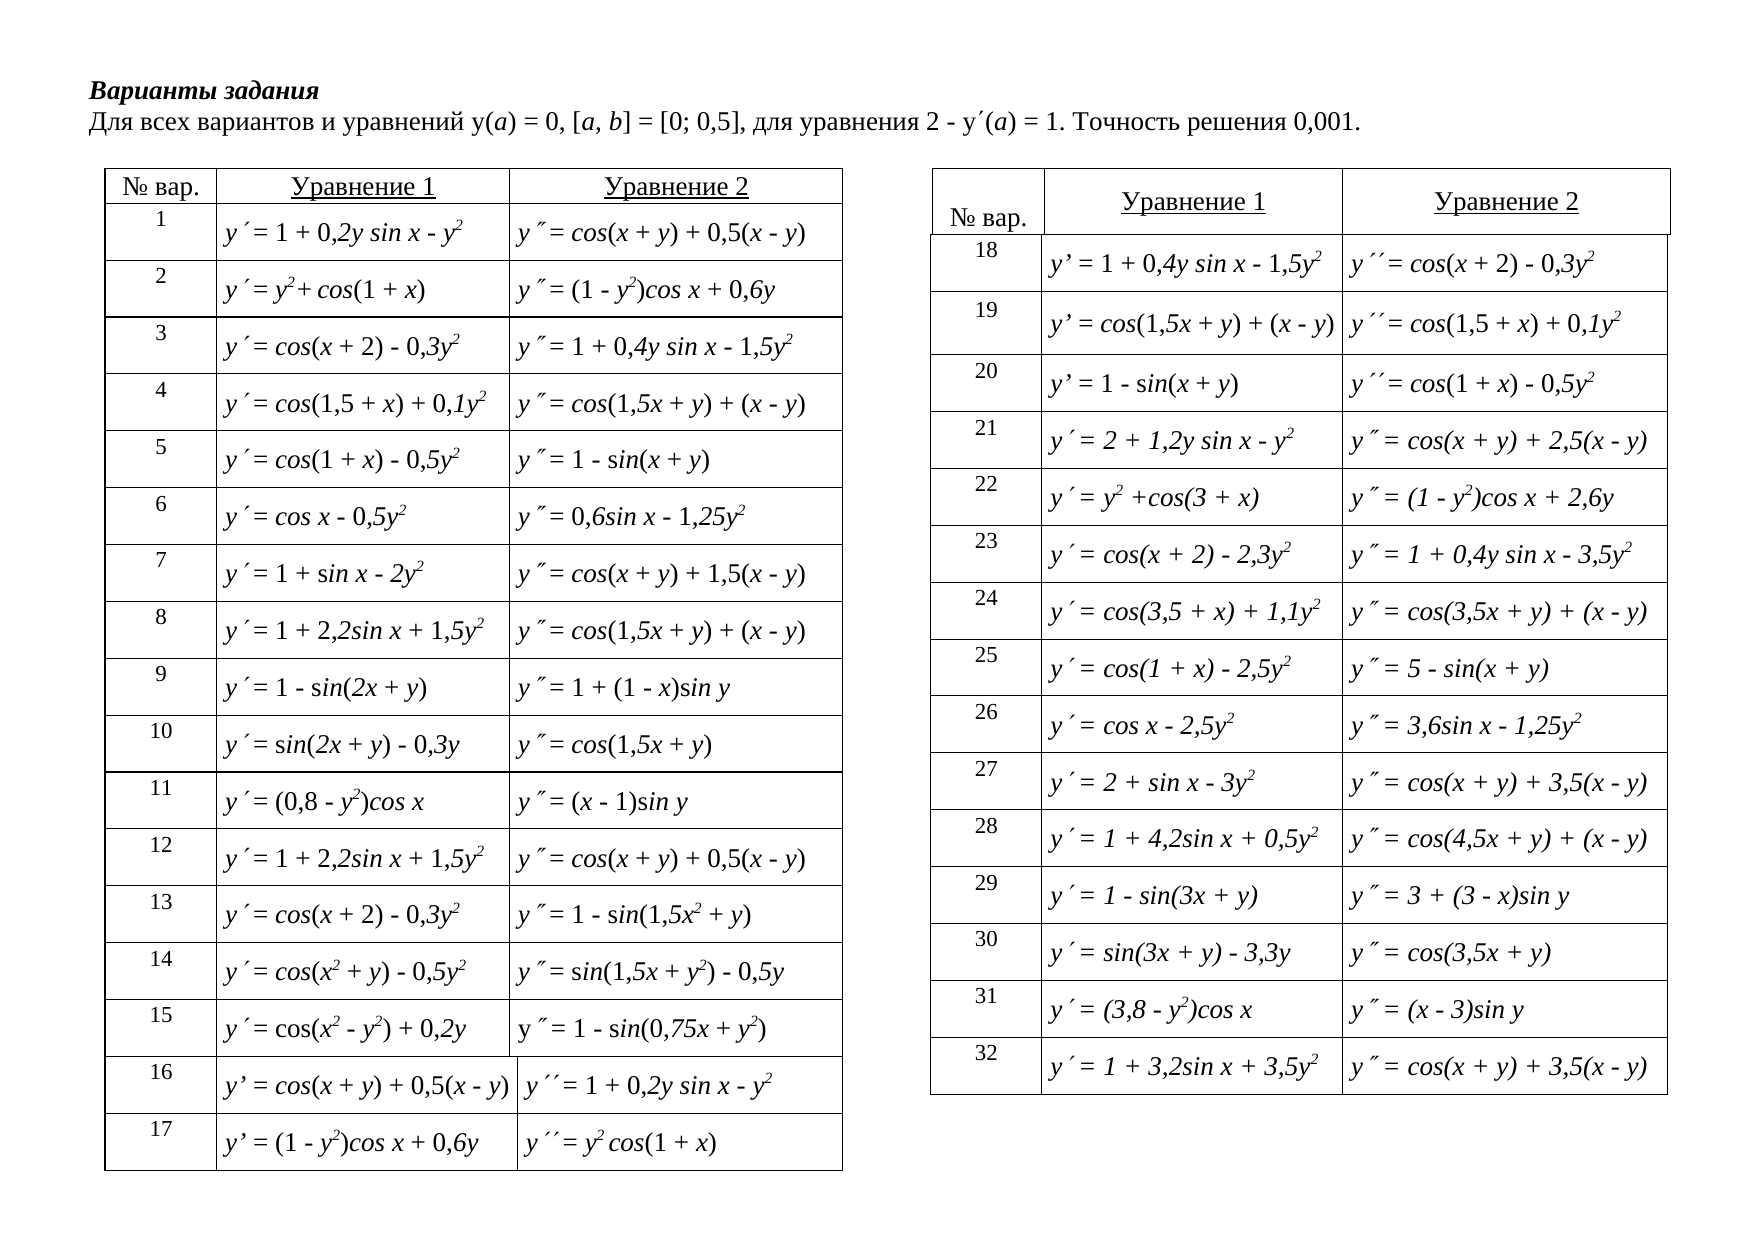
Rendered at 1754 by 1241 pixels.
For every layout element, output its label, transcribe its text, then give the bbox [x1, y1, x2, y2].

table_cell y’ = (1 - y2)cos x + 0,6y [217, 1114, 517, 1169]
table_cell y = cos(x + 2) - 2,3y2 [1042, 526, 1342, 582]
table_cell 8 [106, 602, 216, 658]
table_cell y = 1 + sin x - 2y2 [217, 545, 509, 601]
table_cell y = cos(x + y) + 0,5(x - y) [510, 829, 842, 885]
table_cell y = (x - 3)sin y [1343, 981, 1667, 1037]
table_cell y = cos(1 + x) - 2,5y2 [1042, 640, 1342, 695]
table_cell 15 [106, 1000, 216, 1056]
table_cell y = 2 + 1,2y sin x - y2 [1042, 412, 1342, 468]
table_cell 5 [106, 431, 216, 487]
table_cell y’ = cos(x + y) + 0,5(x - y) [217, 1057, 517, 1113]
table_cell y = cos(3,5 + x) + 1,1y2 [1042, 583, 1342, 638]
table_cell y = cos(1 + x) - 0,5y2 [1343, 355, 1667, 411]
table_cell y’ = 1 + 0,4y sin x - 1,5y2 [1042, 235, 1342, 291]
table_cell y = 3,6sin x - 1,25y2 [1343, 696, 1667, 752]
table_cell y = 1 + 4,2sin x + 0,5y2 [1042, 810, 1342, 866]
table_cell y = y2+ cos(1 + x) [217, 261, 509, 316]
table_cell 26 [931, 696, 1041, 752]
table_cell y = cos x - 2,5y2 [1042, 696, 1342, 752]
table_cell 28 [931, 810, 1041, 866]
table_cell y = cos(x + y) + 2,5(x - y) [1343, 412, 1667, 468]
table_cell 2 [106, 261, 216, 316]
table_cell y = cos(1 + x) - 0,5y2 [217, 431, 509, 487]
table_cell y = sin(3x + y) - 3,3y [1042, 924, 1342, 980]
table_cell y = cos(x + 2) - 0,3y2 [1343, 235, 1667, 291]
table_header № вар. [106, 169, 216, 203]
table_cell 10 [106, 716, 216, 771]
table_cell y’ = cos(1,5x + y) + (x - y) [1042, 292, 1342, 354]
table_cell y = 2 + sin x - 3y2 [1042, 753, 1342, 809]
table_cell y = cos(1,5x + y) + (x - y) [510, 602, 842, 658]
table_cell y = cos(3,5x + y) + (x - y) [1343, 583, 1667, 638]
table_cell y = 1 + 0,4y sin x - 3,5y2 [1343, 526, 1667, 582]
table_cell y = cos(x2 + y) - 0,5y2 [217, 943, 509, 999]
table_cell 3 [106, 318, 216, 373]
table_cell y = cos(x2 - y2) + 0,2y [217, 1000, 509, 1056]
table_cell y = (1 - y2)cos x + 0,6y [510, 261, 842, 316]
table_cell y = cos(4,5x + y) + (x - y) [1343, 810, 1667, 866]
table_cell 9 [106, 659, 216, 714]
table_cell 31 [931, 981, 1041, 1037]
table_cell 20 [931, 355, 1041, 411]
table_cell y = cos(3,5x + y) [1343, 924, 1667, 980]
table_cell y = (1 - y2)cos x + 2,6y [1343, 469, 1667, 525]
table_cell y = cos(1,5 + x) + 0,1y2 [1343, 292, 1667, 354]
table_cell y = 1 + 0,2y sin x - y2 [518, 1057, 842, 1113]
table_cell 23 [931, 526, 1041, 582]
table_cell y = 1 - sin(3x + y) [1042, 867, 1342, 923]
table_cell y = sin(2x + y) - 0,3y [217, 716, 509, 771]
text Для всех вариантов и уравнений y(a) = 0, [a, b] = [0; 0,5], для уравнения 2 - y(a) = 1. Точность решения 0,001. [89, 105, 1665, 136]
table_cell y = y2 cos(1 + x) [518, 1114, 842, 1169]
table_cell y = cos(x + y) + 3,5(x - y) [1343, 1038, 1667, 1093]
table_cell 24 [931, 583, 1041, 638]
table_cell y = cos x - 0,5y2 [217, 488, 509, 544]
table_cell y = 1 + 2,2sin x + 1,5y2 [217, 829, 509, 885]
table_cell 1 [106, 204, 216, 259]
table_cell 11 [106, 773, 216, 828]
table_cell y = 1 + 2,2sin x + 1,5y2 [217, 602, 509, 658]
table_cell 19 [931, 292, 1041, 354]
table_cell y = 1 + 0,4y sin x - 1,5y2 [510, 318, 842, 373]
table_cell y = 1 + 3,2sin x + 3,5y2 [1042, 1038, 1342, 1093]
table_cell y = cos(1,5 + x) + 0,1y2 [217, 374, 509, 430]
table_cell Уравнение 2 [1343, 169, 1670, 234]
table_cell 13 [106, 886, 216, 942]
table_cell 12 [106, 829, 216, 885]
table_header Уравнение 2 [510, 169, 842, 203]
table_cell y = 1 + 0,2y sin x - y2 [217, 204, 509, 259]
table_cell y = cos(x + y) + 0,5(x - y) [510, 204, 842, 259]
table_cell y = 1 - sin(2x + y) [217, 659, 509, 714]
table_cell y = 1 + (1 - x)sin y [510, 659, 842, 714]
table_cell y = cos(x + 2) - 0,3y2 [217, 318, 509, 373]
table_cell y = cos(x + y) + 3,5(x - y) [1343, 753, 1667, 809]
table_cell 6 [106, 488, 216, 544]
table_cell 7 [106, 545, 216, 601]
table_cell 25 [931, 640, 1041, 695]
table_cell y = cos(x + y) + 1,5(x - y) [510, 545, 842, 601]
table_cell y = cos(x + 2) - 0,3y2 [217, 886, 509, 942]
table_cell 17 [106, 1114, 216, 1169]
table_cell y = (x - 1)sin y [510, 773, 842, 828]
table_cell y = (0,8 - y2)cos x [217, 773, 509, 828]
table_cell y = 0,6sin x - 1,25y2 [510, 488, 842, 544]
table_cell y = cos(1,5x + y) + (x - y) [510, 374, 842, 430]
table_cell № вар. [933, 169, 1044, 234]
table_cell y = cos(1,5x + y) [510, 716, 842, 771]
table_cell 22 [931, 469, 1041, 525]
table_cell Уравнение 1 [1045, 169, 1342, 234]
table_cell y = y2 +cos(3 + x) [1042, 469, 1342, 525]
table_cell y’ = 1 - sin(x + y) [1042, 355, 1342, 411]
text Варианты задания [89, 74, 1665, 105]
table_cell 32 [931, 1038, 1041, 1093]
table_cell y = 1 - sin(1,5x2 + y) [510, 886, 842, 942]
table_cell 30 [931, 924, 1041, 980]
table_cell 27 [931, 753, 1041, 809]
table_cell 18 [931, 235, 1041, 291]
table_cell 29 [931, 867, 1041, 923]
table_cell 14 [106, 943, 216, 999]
table_cell 21 [931, 412, 1041, 468]
table_cell y = 3 + (3 - x)sin y [1343, 867, 1667, 923]
table_cell y = 1 - sin(x + y) [510, 431, 842, 487]
table_cell 16 [106, 1057, 216, 1113]
table_cell 4 [106, 374, 216, 430]
table_cell y = sin(1,5x + y2) - 0,5y [510, 943, 842, 999]
table_cell y = (3,8 - y2)cos x [1042, 981, 1342, 1037]
table_header Уравнение 1 [217, 169, 509, 203]
table_cell y = 1 - sin(0,75x + y2) [510, 1000, 842, 1056]
table_cell y = 5 - sin(x + y) [1343, 640, 1667, 695]
